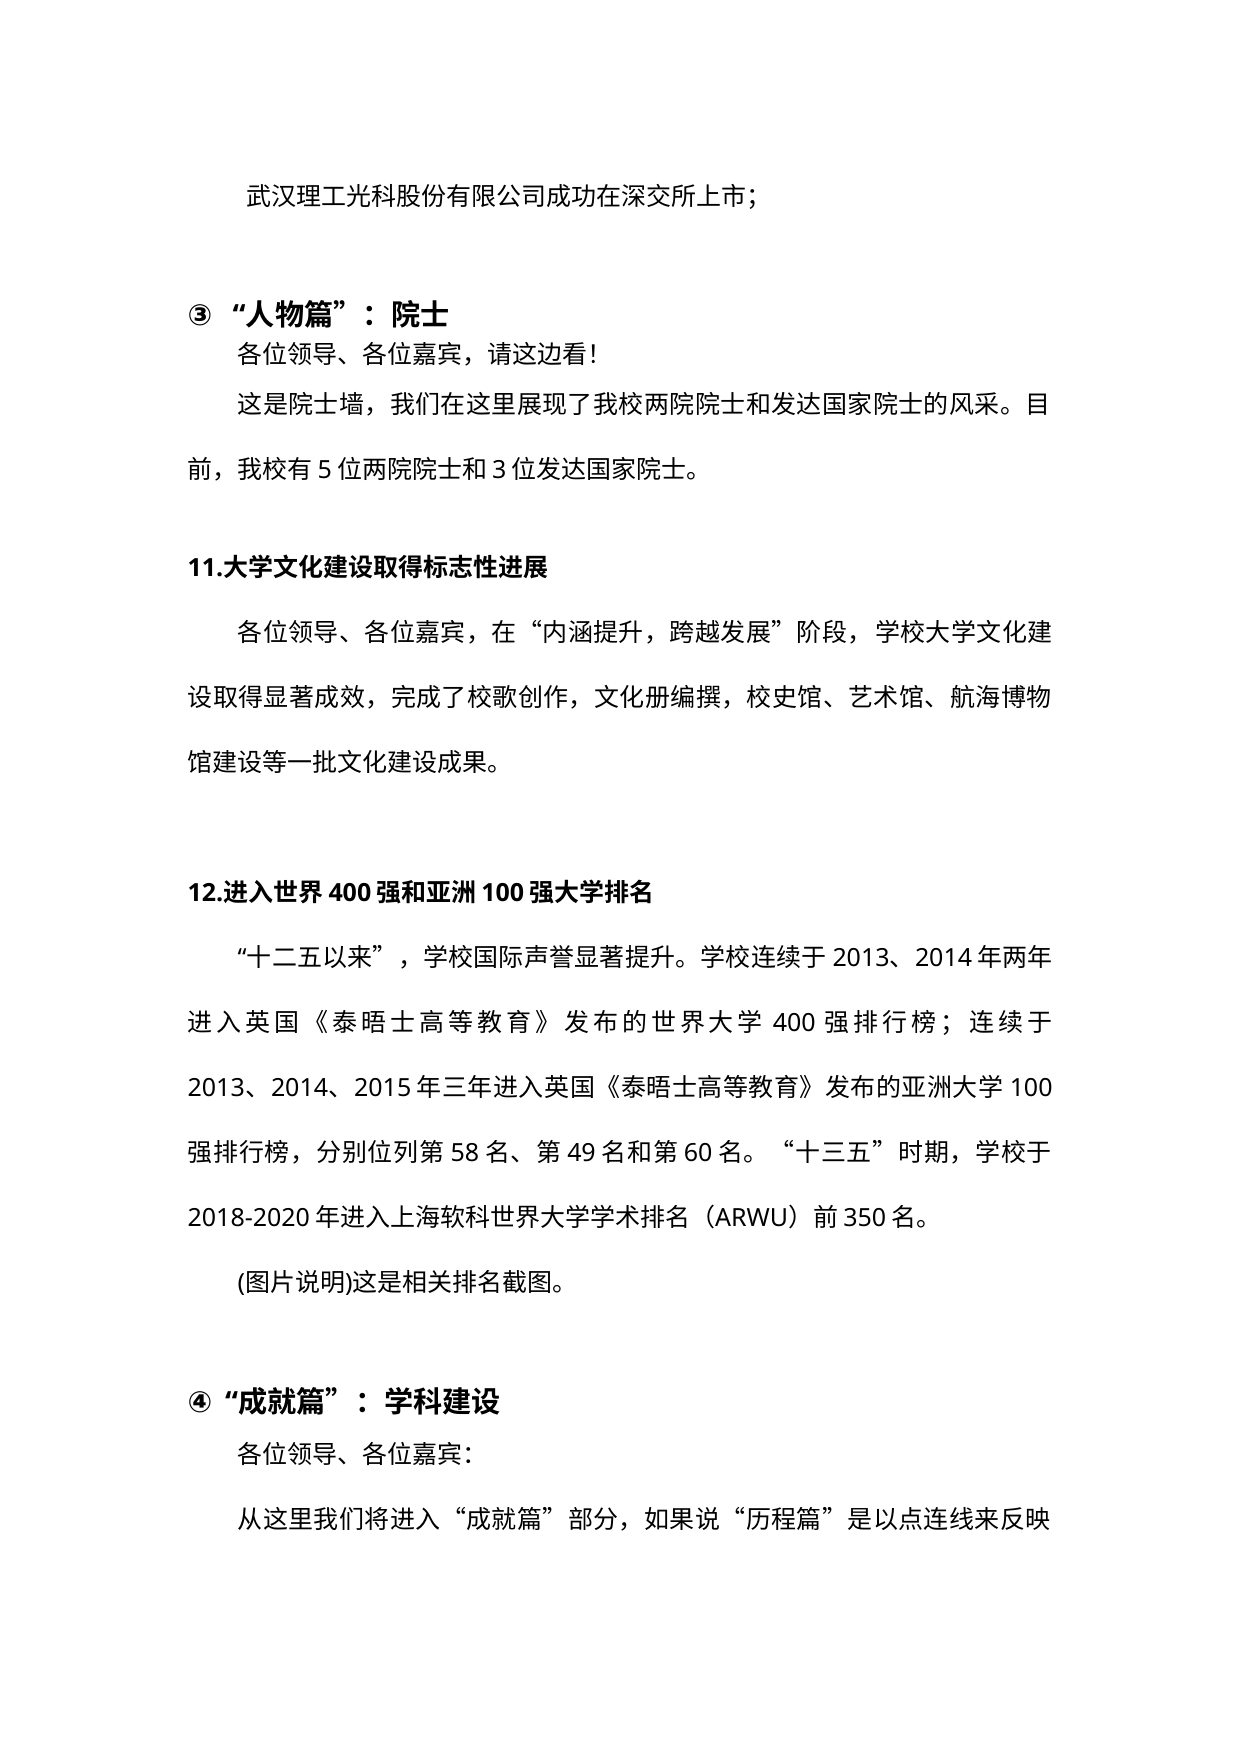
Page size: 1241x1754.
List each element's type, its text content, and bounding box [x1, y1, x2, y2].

text 11.大学文化建设取得标志性进展 [187, 533, 1053, 598]
text 12.进入世界400强和亚洲100强大学排名 [187, 858, 1053, 923]
text 各位领导、各位嘉宾，在“内涵提升，跨越发展”阶段，学校大学文化建设取得显著成效，完成了校歌创作，文化册编撰，校史馆、艺术馆、航海博物馆建设等一批文化建设成果。 [187, 598, 1053, 793]
text 这是院士墙，我们在这里展现了我校两院院士和发达国家院士的风采。目前，我校有5位两院院士和3位发达国家院士。 [187, 371, 1053, 501]
text “十二五以来”，学校国际声誉显著提升。学校连续于2013、2014年两年进入英国《泰晤士高等教育》发布的世界大学400强排行榜；连续于2013、2014、2015年三年进入英国《泰晤士高等教育》发布的亚洲大学100强排行榜，分别位列第58名、第49名和第60名。“十三五”时期，学校于2018-2020年进入上海软科世界大学学术排名（ARWU）前350名。 [187, 923, 1053, 1248]
text 各位领导、各位嘉宾： [187, 1421, 1053, 1486]
text 武汉理工光科股份有限公司成功在深交所上市； [246, 162, 1053, 227]
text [187, 1486, 1053, 1551]
text (图片说明)这是相关排名截图。 [187, 1248, 1053, 1313]
list “成就篇”：学科建设 [187, 1378, 1053, 1421]
text 各位领导、各位嘉宾，请这边看！ [187, 334, 1053, 371]
list “人物篇”：院士 [187, 292, 1053, 334]
